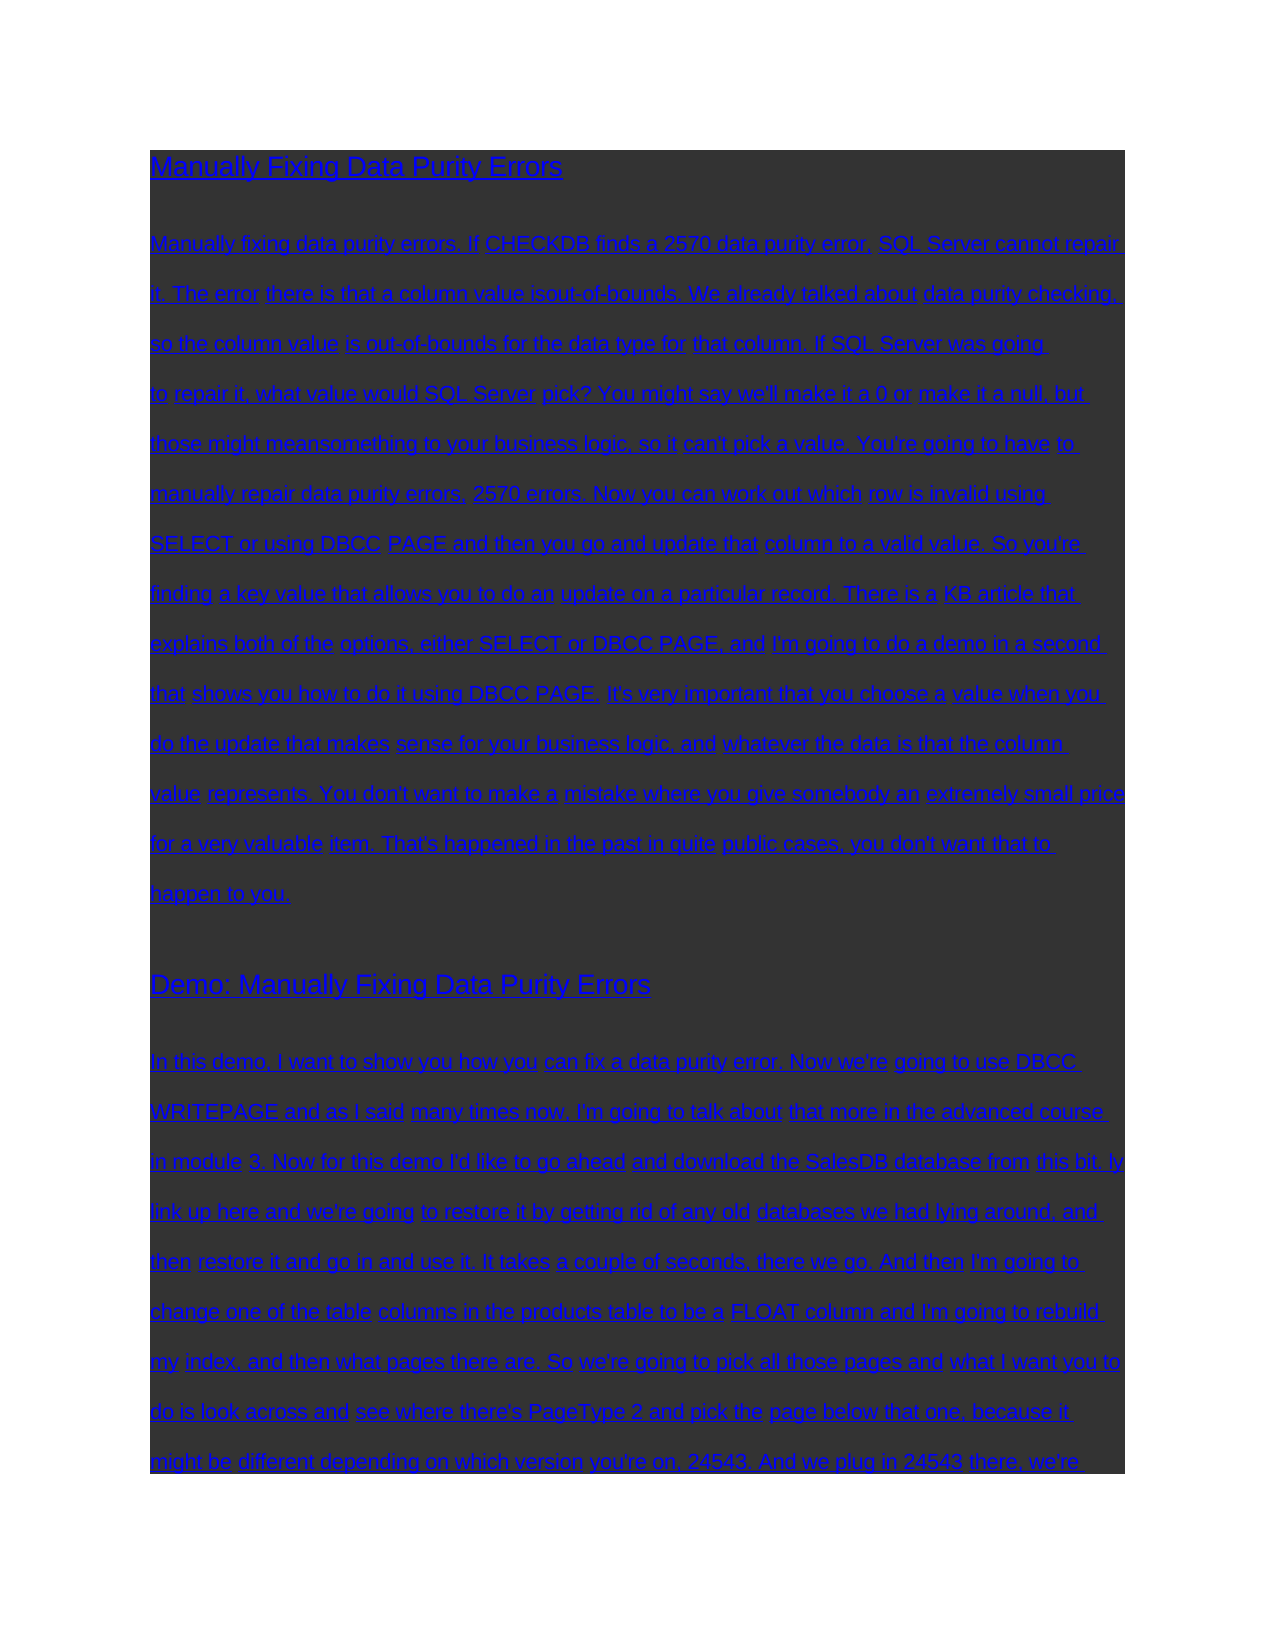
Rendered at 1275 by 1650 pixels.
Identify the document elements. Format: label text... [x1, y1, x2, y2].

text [150, 1024, 1125, 1474]
text Demo: Manually Fixing Data Purity Errors [150, 968, 1125, 1001]
text Manually Fixing Data Purity Errors [150, 150, 1125, 182]
text Manually fixing data purity errors. If CHECKDB finds a 2570 data purity error, SQL Server cannot repair it. The error there is that a column value isout-of-bounds. We already talked about data purity checking, so the column value is out-of-bounds for the data type for that column. If SQL Server was going to repair it, what value would SQL Server pick? You might say we'll make it a 0 or make it a null, but those might meansomething to your business logic, so it can't pick a value. You're going to have to manually repair data purity errors, 2570 errors. Now you can work out which row is invalid using SELECT or using DBCC PAGE and then you go and update that column to a valid value. So you're finding a key value that allows you to do an update on a particular record. There is a KB article that explains both of the options, either SELECT or DBCC PAGE, and I'm going to do a demo in a second that shows you how to do it using DBCC PAGE. It's very important that you choose a value when you do the update that makes sense for your business logic, and whatever the data is that the column value represents. You don't want to make a mistake where you give somebody an extremely small price for a very valuable item. That's happened in the past in quite public cases, you don't want that to happen to you. [150, 206, 1125, 906]
